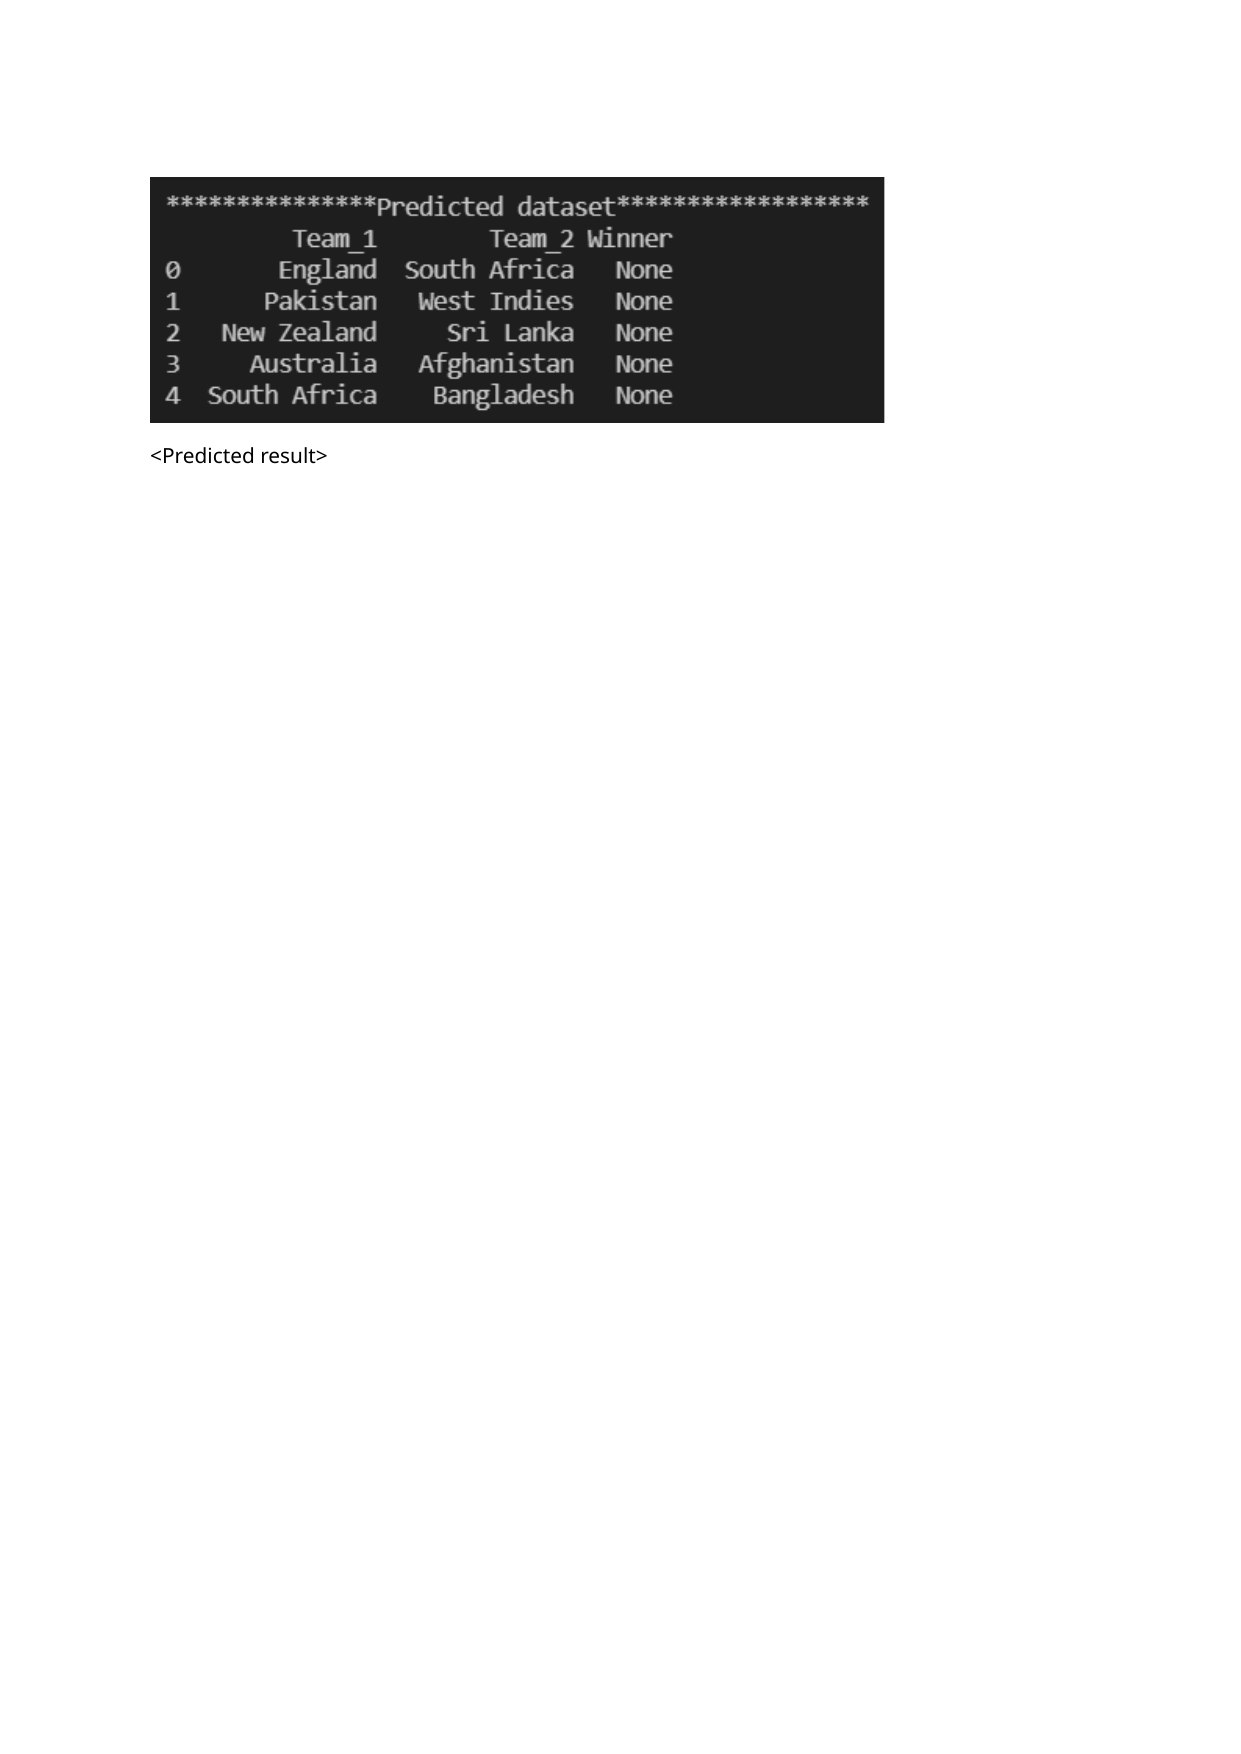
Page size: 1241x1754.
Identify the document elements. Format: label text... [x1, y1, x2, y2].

text <Predicted result> [150, 441, 1090, 470]
picture [150, 177, 885, 423]
